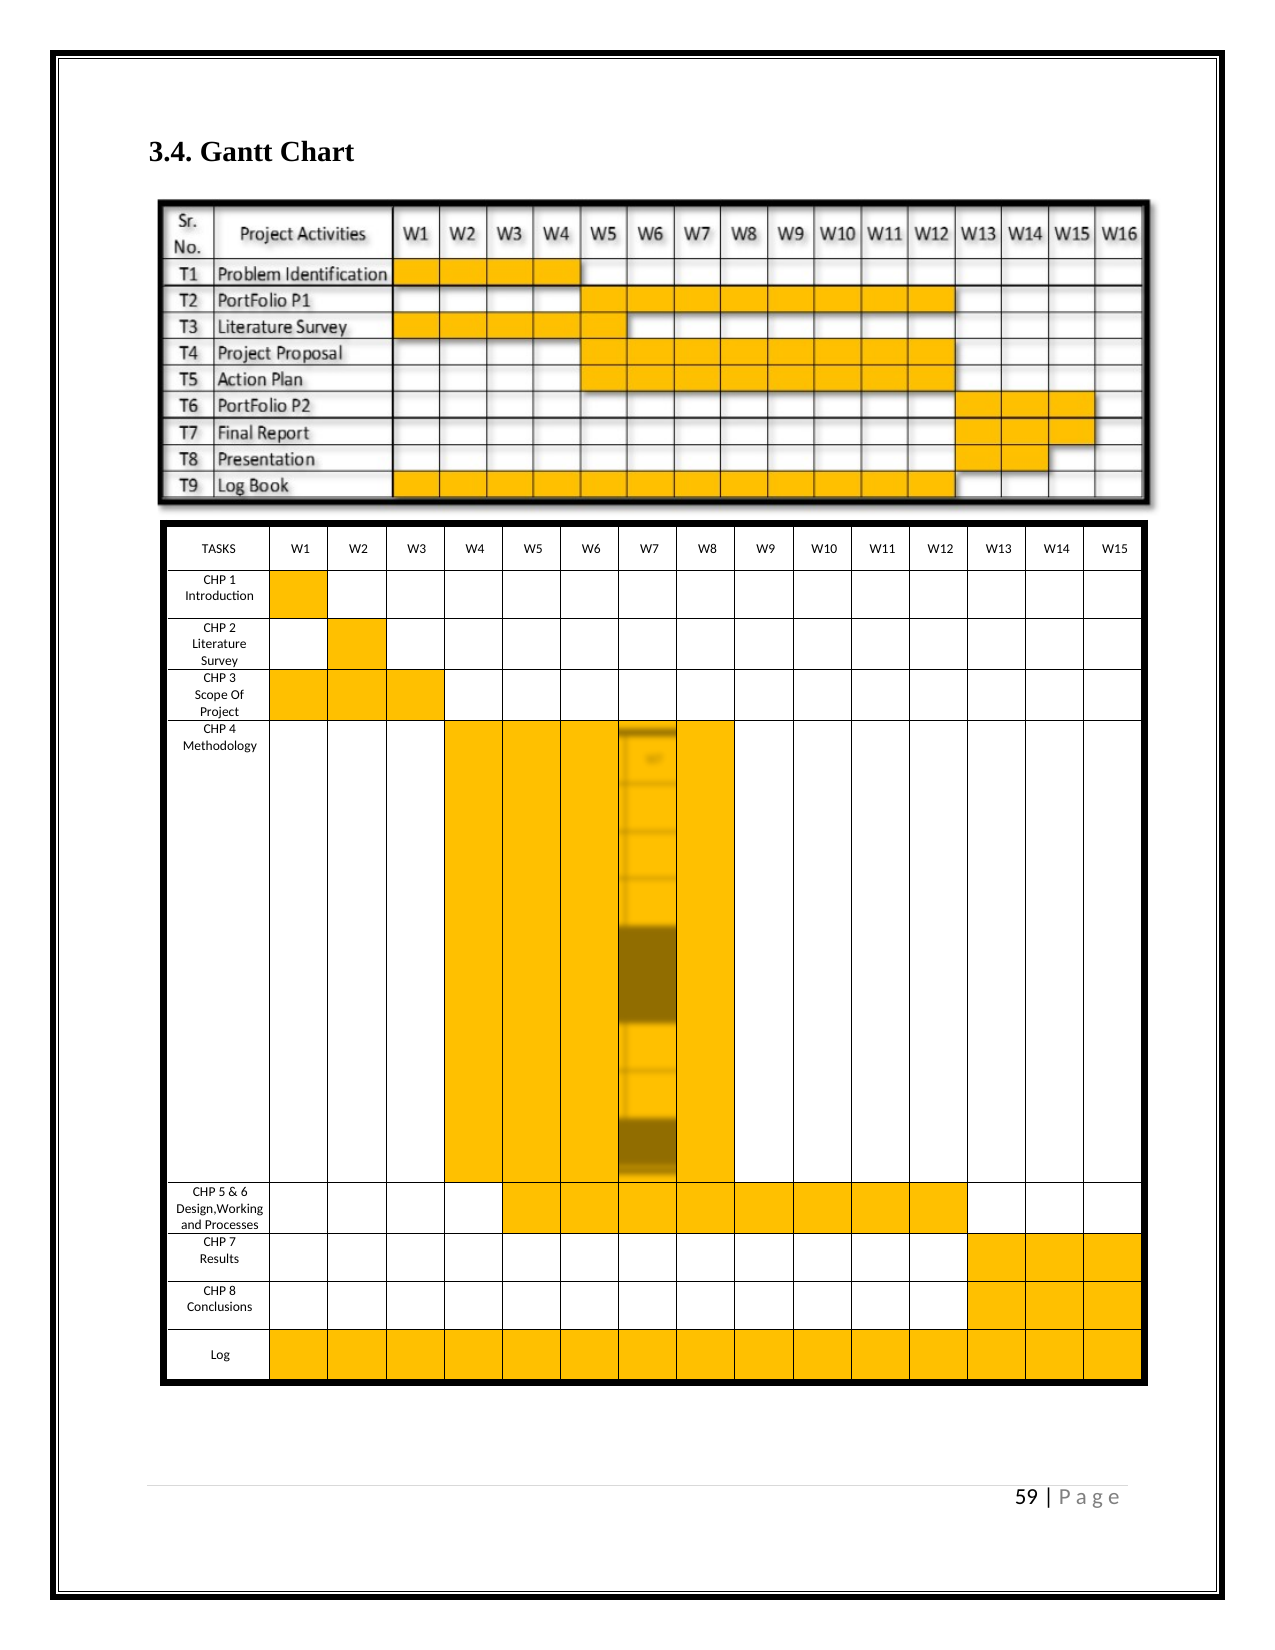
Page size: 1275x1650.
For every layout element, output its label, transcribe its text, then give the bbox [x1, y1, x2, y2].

table_cell CHP 7 Results [167, 1234, 269, 1281]
table_cell [968, 670, 1025, 720]
table_cell CHP 8 Conclusions [167, 1282, 269, 1329]
table_cell [910, 1330, 967, 1379]
table_cell CHP 1 Introduction [167, 571, 269, 618]
table_cell [794, 571, 851, 618]
table_cell [1026, 619, 1083, 669]
table_cell [387, 721, 444, 1182]
table_cell [852, 619, 909, 669]
table_cell [852, 1282, 909, 1329]
table_cell [968, 1183, 1025, 1233]
table_cell [735, 670, 793, 720]
table_cell [619, 670, 676, 720]
table_cell [677, 721, 734, 1182]
table_cell [328, 1330, 386, 1379]
table_cell [387, 1183, 444, 1233]
table_header W5 [503, 527, 560, 570]
table_cell [735, 1234, 793, 1281]
table_cell [328, 721, 386, 1182]
table_cell [794, 1183, 851, 1233]
table_cell [328, 619, 386, 669]
table_cell [445, 1330, 502, 1379]
table_cell [1084, 1183, 1141, 1233]
table_cell [387, 1282, 444, 1329]
table_cell [445, 721, 502, 1182]
table_cell [677, 619, 734, 669]
table_header W1 [270, 527, 327, 570]
table_cell [852, 1330, 909, 1379]
table_cell [619, 1183, 676, 1233]
table_cell [910, 619, 967, 669]
table_cell [503, 1183, 560, 1233]
table_cell [735, 1282, 793, 1329]
table_header W7 [619, 527, 676, 570]
table_cell [794, 619, 851, 669]
table_cell [910, 1234, 967, 1281]
table_cell CHP 4 Methodology [167, 721, 269, 1182]
table_cell [1084, 670, 1141, 720]
table_cell CHP 2 Literature Survey [167, 619, 269, 669]
table_cell [910, 670, 967, 720]
table_cell [387, 571, 444, 618]
table_cell [677, 571, 734, 618]
table_header W10 [794, 527, 851, 570]
table_cell [968, 571, 1025, 618]
table_cell [910, 571, 967, 618]
picture [618, 720, 677, 1183]
subtitle 3.4. Gantt Chart [148, 134, 1176, 167]
table_cell [735, 721, 793, 1182]
table_header W6 [561, 527, 618, 570]
table_cell [445, 1234, 502, 1281]
table_cell [270, 1282, 327, 1329]
table_cell [677, 1183, 734, 1233]
table_cell [852, 721, 909, 1182]
table_cell Log [167, 1330, 269, 1379]
picture [157, 198, 1177, 517]
table_cell [619, 619, 676, 669]
table_cell [1026, 721, 1083, 1182]
table_header W8 [677, 527, 734, 570]
table_cell [677, 1282, 734, 1329]
table_cell [445, 1183, 502, 1233]
table_cell [1026, 571, 1083, 618]
table_cell [270, 670, 327, 720]
table_cell [677, 1234, 734, 1281]
table_cell [619, 571, 676, 618]
table_cell [1026, 1330, 1083, 1379]
table_cell [619, 1234, 676, 1281]
table_cell [270, 721, 327, 1182]
table_cell [735, 1330, 793, 1379]
table_cell [503, 670, 560, 720]
table_cell [503, 619, 560, 669]
table_cell [503, 1282, 560, 1329]
table_cell [735, 1183, 793, 1233]
table_cell [445, 1282, 502, 1329]
table_cell [328, 670, 386, 720]
table_header W9 [735, 527, 793, 570]
table_cell [677, 670, 734, 720]
table_cell [503, 1234, 560, 1281]
table_cell [968, 1234, 1025, 1281]
table_cell [270, 619, 327, 669]
table_cell [561, 1330, 618, 1379]
table_cell [1084, 619, 1141, 669]
table_cell [968, 1330, 1025, 1379]
table_cell CHP 3 Scope Of Project [167, 670, 269, 720]
table_header W4 [445, 527, 502, 570]
table_cell [968, 721, 1025, 1182]
table_cell [619, 1282, 676, 1329]
table_cell [794, 1282, 851, 1329]
table_cell [270, 1330, 327, 1379]
table_header TASKS [167, 527, 269, 570]
table_cell [328, 1234, 386, 1281]
table_cell [328, 571, 386, 618]
table_header W14 [1026, 527, 1083, 570]
table_header W3 [387, 527, 444, 570]
table_cell [1026, 1282, 1083, 1329]
table_cell [794, 670, 851, 720]
table_cell [1084, 1282, 1141, 1329]
table_cell [852, 670, 909, 720]
table_cell [968, 1282, 1025, 1329]
table_cell [328, 1282, 386, 1329]
table_cell [794, 1330, 851, 1379]
table_cell [1084, 1234, 1141, 1281]
table_cell [735, 571, 793, 618]
table_cell [561, 1234, 618, 1281]
table_header W2 [328, 527, 386, 570]
table_cell [270, 1183, 327, 1233]
table_cell [503, 571, 560, 618]
table_cell [387, 1330, 444, 1379]
table_cell [445, 619, 502, 669]
table_cell [561, 1183, 618, 1233]
table_cell [270, 1234, 327, 1281]
table_cell [794, 721, 851, 1182]
table_cell [445, 670, 502, 720]
table_cell [387, 1234, 444, 1281]
table_cell [852, 571, 909, 618]
table_cell [968, 619, 1025, 669]
table_header W11 [852, 527, 909, 570]
table_cell [1026, 1234, 1083, 1281]
table_cell [503, 721, 560, 1182]
table_cell [561, 1282, 618, 1329]
table_cell CHP 5 & 6 Design,Working and Processes [167, 1183, 269, 1233]
table_cell [270, 571, 327, 618]
table_cell [910, 1183, 967, 1233]
table_header W13 [968, 527, 1025, 570]
table_cell [387, 619, 444, 669]
table_cell [1026, 1183, 1083, 1233]
table_cell [1084, 1330, 1141, 1379]
table_cell [561, 670, 618, 720]
table_cell [910, 721, 967, 1182]
table_cell [619, 1330, 676, 1379]
table_cell [561, 619, 618, 669]
table_cell [852, 1183, 909, 1233]
table_cell [503, 1330, 560, 1379]
table_cell [1084, 721, 1141, 1182]
table_cell [677, 1330, 734, 1379]
table_cell [1026, 670, 1083, 720]
table_cell [445, 571, 502, 618]
table_cell [852, 1234, 909, 1281]
table_cell [735, 619, 793, 669]
table_cell [561, 571, 618, 618]
table_cell [561, 721, 618, 1182]
table_cell [794, 1234, 851, 1281]
table_cell [1084, 571, 1141, 618]
table_header W12 [910, 527, 967, 570]
table_header W15 [1084, 527, 1141, 570]
table_cell [387, 670, 444, 720]
table_cell [328, 1183, 386, 1233]
table_cell [910, 1282, 967, 1329]
